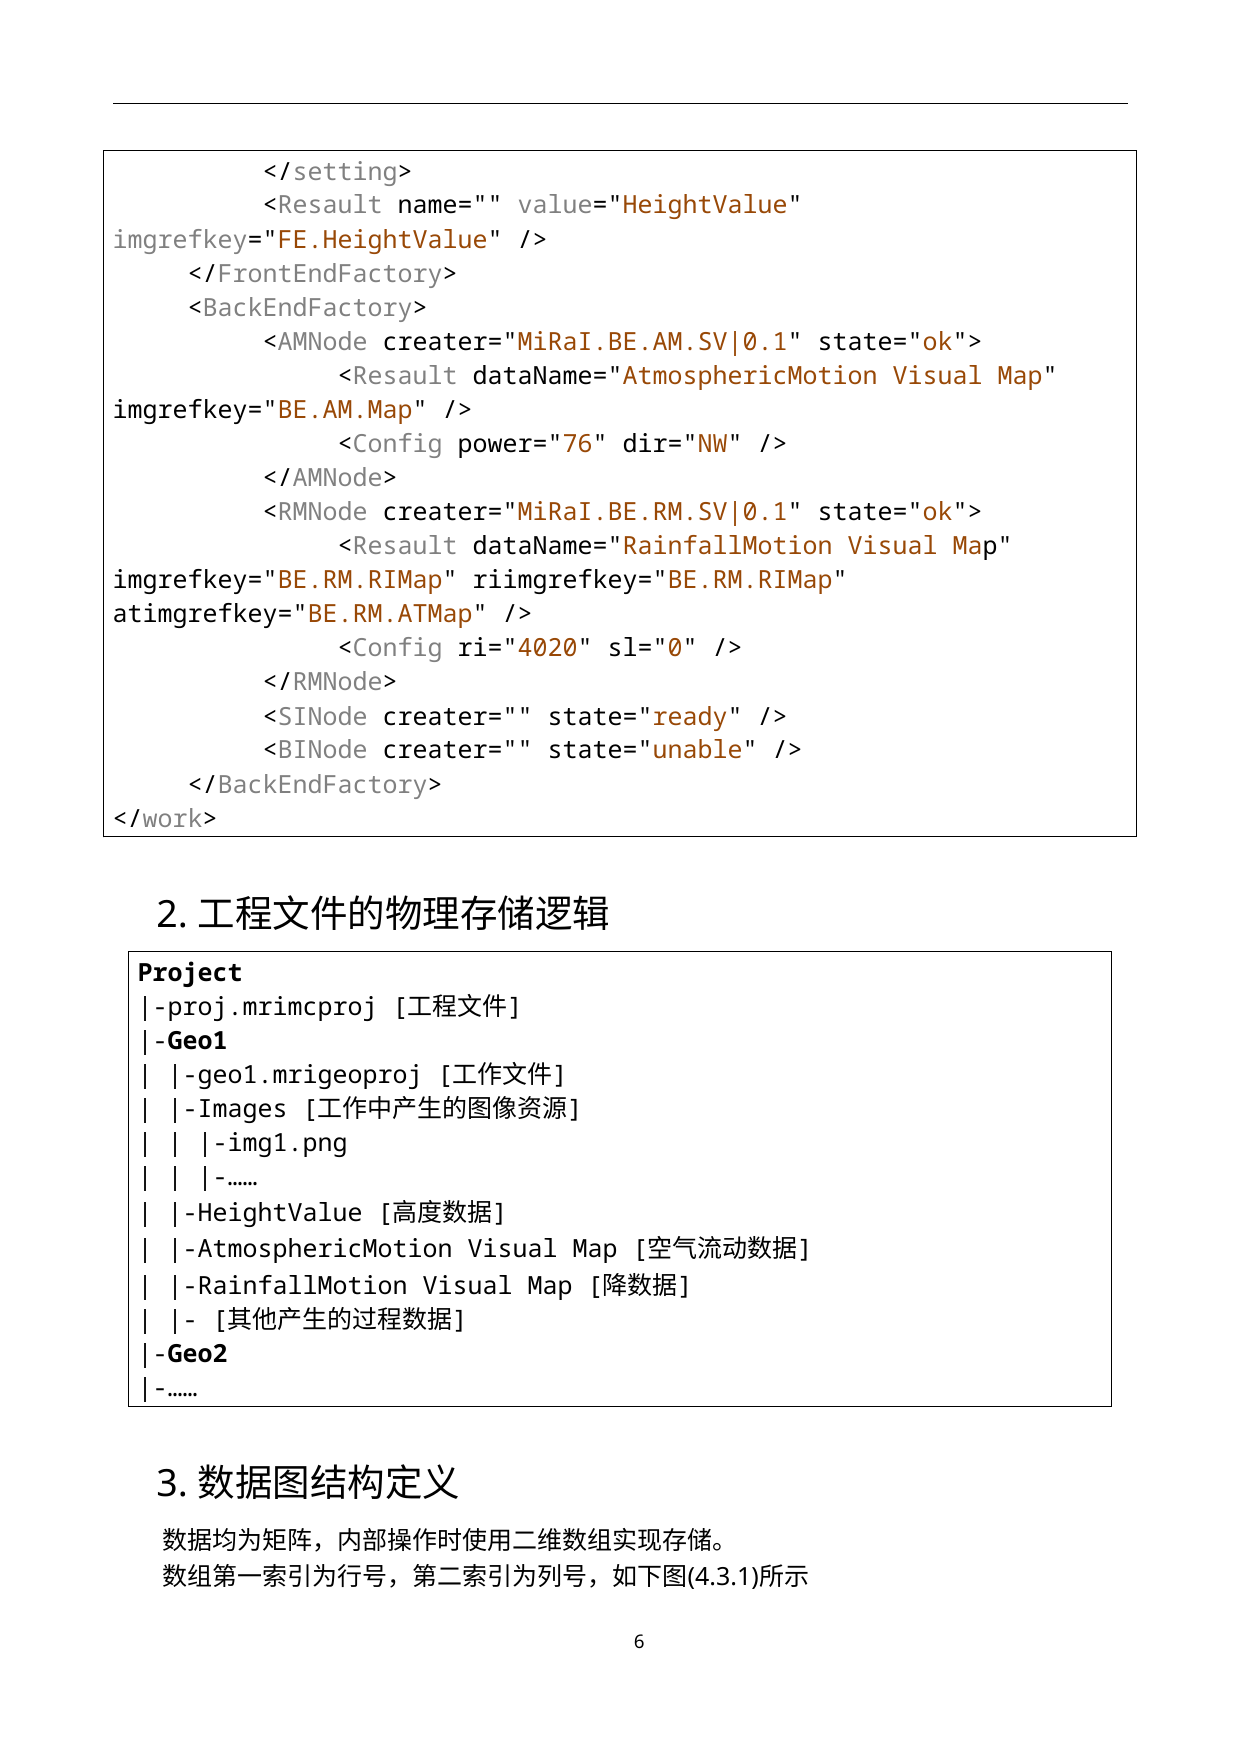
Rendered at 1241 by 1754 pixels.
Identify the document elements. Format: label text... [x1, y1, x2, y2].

text <SINode creater="" state="ready" /> [112, 698, 1128, 732]
text </BackEndFactory> [112, 766, 1128, 797]
subtitle 数据图结构定义 [156, 1453, 1128, 1508]
text <Resault dataName="AtmosphericMotion Visual Map" imgrefkey="BE.AM.Map" /> [112, 357, 1128, 426]
text <Config ri="4020" sl="0" /> [112, 630, 1128, 664]
text </AMNode> [112, 460, 1128, 494]
text Project |-proj.mrimcproj [工程文件] |-Geo1 | |-geo1.mrigeoproj [工作文件] | |-Images [工作中产生的图像资源] | | |-img1.png | | |-…… | |-HeightValue [高度数据] | |-AtmosphericMotion Visual Map [空气流动数据] | |-RainfallMotion Visual Map [降数据] | |- [其他产生的过程数据] |-Geo2 |-…… [129, 952, 1111, 1406]
text <Resault dataName="RainfallMotion Visual Map" imgrefkey="BE.RM.RIMap" riimgrefkey="BE.RM.RIMap" atimgrefkey="BE.RM.ATMap" /> [112, 528, 1128, 630]
text <BackEndFactory> [112, 289, 1128, 323]
text <RMNode creater="MiRaI.BE.RM.SV|0.1" state="ok"> [112, 494, 1128, 528]
text <AMNode creater="MiRaI.BE.AM.SV|0.1" state="ok"> [112, 323, 1128, 357]
text <Resault name="" value="HeightValue" imgrefkey="FE.HeightValue" /> [112, 187, 1128, 255]
text </work> [104, 797, 1136, 836]
text <BINode creater="" state="unable" /> [112, 732, 1128, 766]
text </setting> [104, 151, 1136, 187]
text <Config power="76" dir="NW" /> [112, 426, 1128, 460]
text </FrontEndFactory> [112, 255, 1128, 289]
text 数组第一索引为行号，第二索引为列号，如下图(4.3.1)所示 [112, 1556, 1128, 1593]
subtitle 工程文件的物理存储逻辑 [156, 884, 1128, 938]
text </RMNode> [112, 664, 1128, 698]
text 数据均为矩阵，内部操作时使用二维数组实现存储。 [112, 1520, 1128, 1556]
